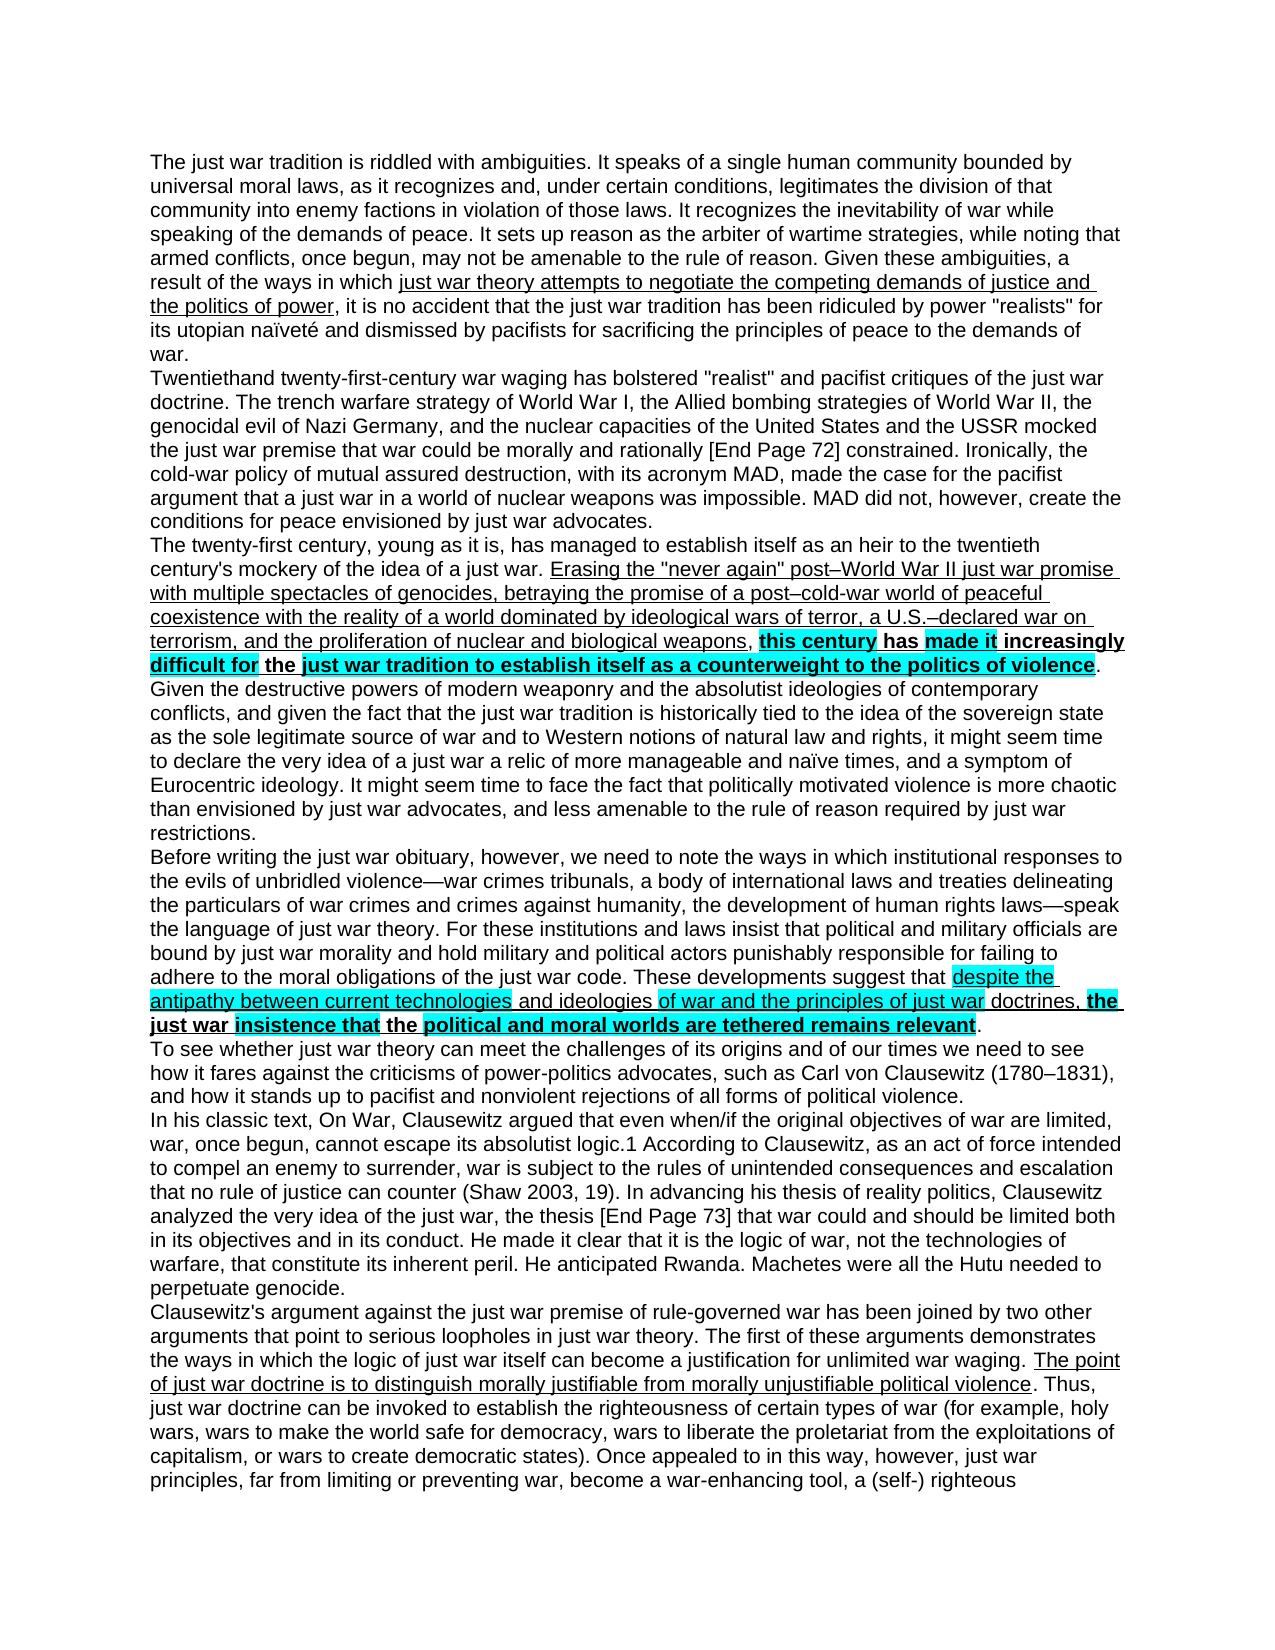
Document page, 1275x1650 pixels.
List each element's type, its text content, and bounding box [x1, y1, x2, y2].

text To see whether just war theory can meet the challenges of its origins and of our times we need to see how it fares against the criticisms of power-politics advocates, such as Carl von Clausewitz (1780–1831), and how it stands up to pacifist and nonviolent rejections of all forms of political violence. [150, 1036, 1125, 1108]
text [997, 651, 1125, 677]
text In his classic text, On War, Clausewitz argued that even when/if the original objectives of war are limited, war, once begun, cannot escape its absolutist logic.1 According to Clausewitz, as an act of force intended to compel an enemy to surrender, war is subject to the rules of unintended consequences and escalation that no rule of justice can counter (Shaw 2003, 19). In advancing his thesis of reality politics, Clausewitz analyzed the very idea of the just war, the thesis [End Page 73] that war could and should be limited both in its objectives and in its conduct. He made it clear that it is the logic of war, not the technologies of warfare, that constitute its inherent peril. He anticipated Rwanda. Machetes were all the Hutu needed to perpetuate genocide. [150, 1108, 1125, 1300]
text The twenty-first century, young as it is, has managed to establish itself as an heir to the twentieth century's mockery of the idea of a just war. Erasing the "never again" post–World War II just war promise with multiple spectacles of genocides, betraying the promise of a post–cold-war world of peaceful coexistence with the reality of a world dominated by ideological wars of terror, a U.S.–declared war on terrorism, and the proliferation of nuclear and biological weapons, this century has made it increasingly difficult for the just war tradition to establish itself as a counterweight to the politics of violence. [150, 533, 1125, 674]
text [150, 1300, 1125, 1492]
text Twentiethand twenty-first-century war waging has bolstered "realist" and pacifist critiques of the just war doctrine. The trench warfare strategy of World War I, the Allied bombing strategies of World War II, the genocidal evil of Nazi Germany, and the nuclear capacities of the United States and the USSR mocked the just war premise that war could be morally and rationally [End Page 72] constrained. Ironically, the cold-war policy of mutual assured destruction, with its acronym MAD, made the case for the pacifist argument that a just war in a world of nuclear weapons was impossible. MAD did not, however, create the conditions for peace envisioned by just war advocates. [150, 366, 1125, 533]
text Given the destructive powers of modern weaponry and the absolutist ideologies of contemporary conflicts, and given the fact that the just war tradition is historically tied to the idea of the sovereign state as the sole legitimate source of war and to Western notions of natural law and rights, it might seem time to declare the very idea of a just war a relic of more manageable and naïve times, and a symptom of Eurocentric ideology. It might seem time to face the fact that politically motivated violence is more chaotic than envisioned by just war advocates, and less amenable to the rule of reason required by just war restrictions. [150, 677, 1125, 845]
text Before writing the just war obituary, however, we need to note the ways in which institutional responses to the evils of unbridled violence—war crimes tribunals, a body of international laws and treaties delineating the particulars of war crimes and crimes against humanity, the development of human rights laws—speak the language of just war theory. For these institutions and laws insist that political and military officials are bound by just war morality and hold military and political actors punishably responsible for failing to adhere to the moral obligations of the just war code. These developments suggest that despite the antipathy between current technologies and ideologies of war and the principles of just war doctrines, the just war insistence that the political and moral worlds are tethered remains relevant. [150, 845, 1125, 1036]
text The just war tradition is riddled with ambiguities. It speaks of a single human community bounded by universal moral laws, as it recognizes and, under certain conditions, legitimates the division of that community into enemy factions in violation of those laws. It recognizes the inevitability of war while speaking of the demands of peace. It sets up reason as the arbiter of wartime strategies, while noting that armed conflicts, once begun, may not be amenable to the rule of reason. Given these ambiguities, a result of the ways in which just war theory attempts to negotiate the competing demands of justice and the politics of power, it is no accident that the just war tradition has been ridiculed by power "realists" for its utopian naïveté and dismissed by pacifists for sacrificing the principles of peace to the demands of war. [150, 150, 1125, 366]
